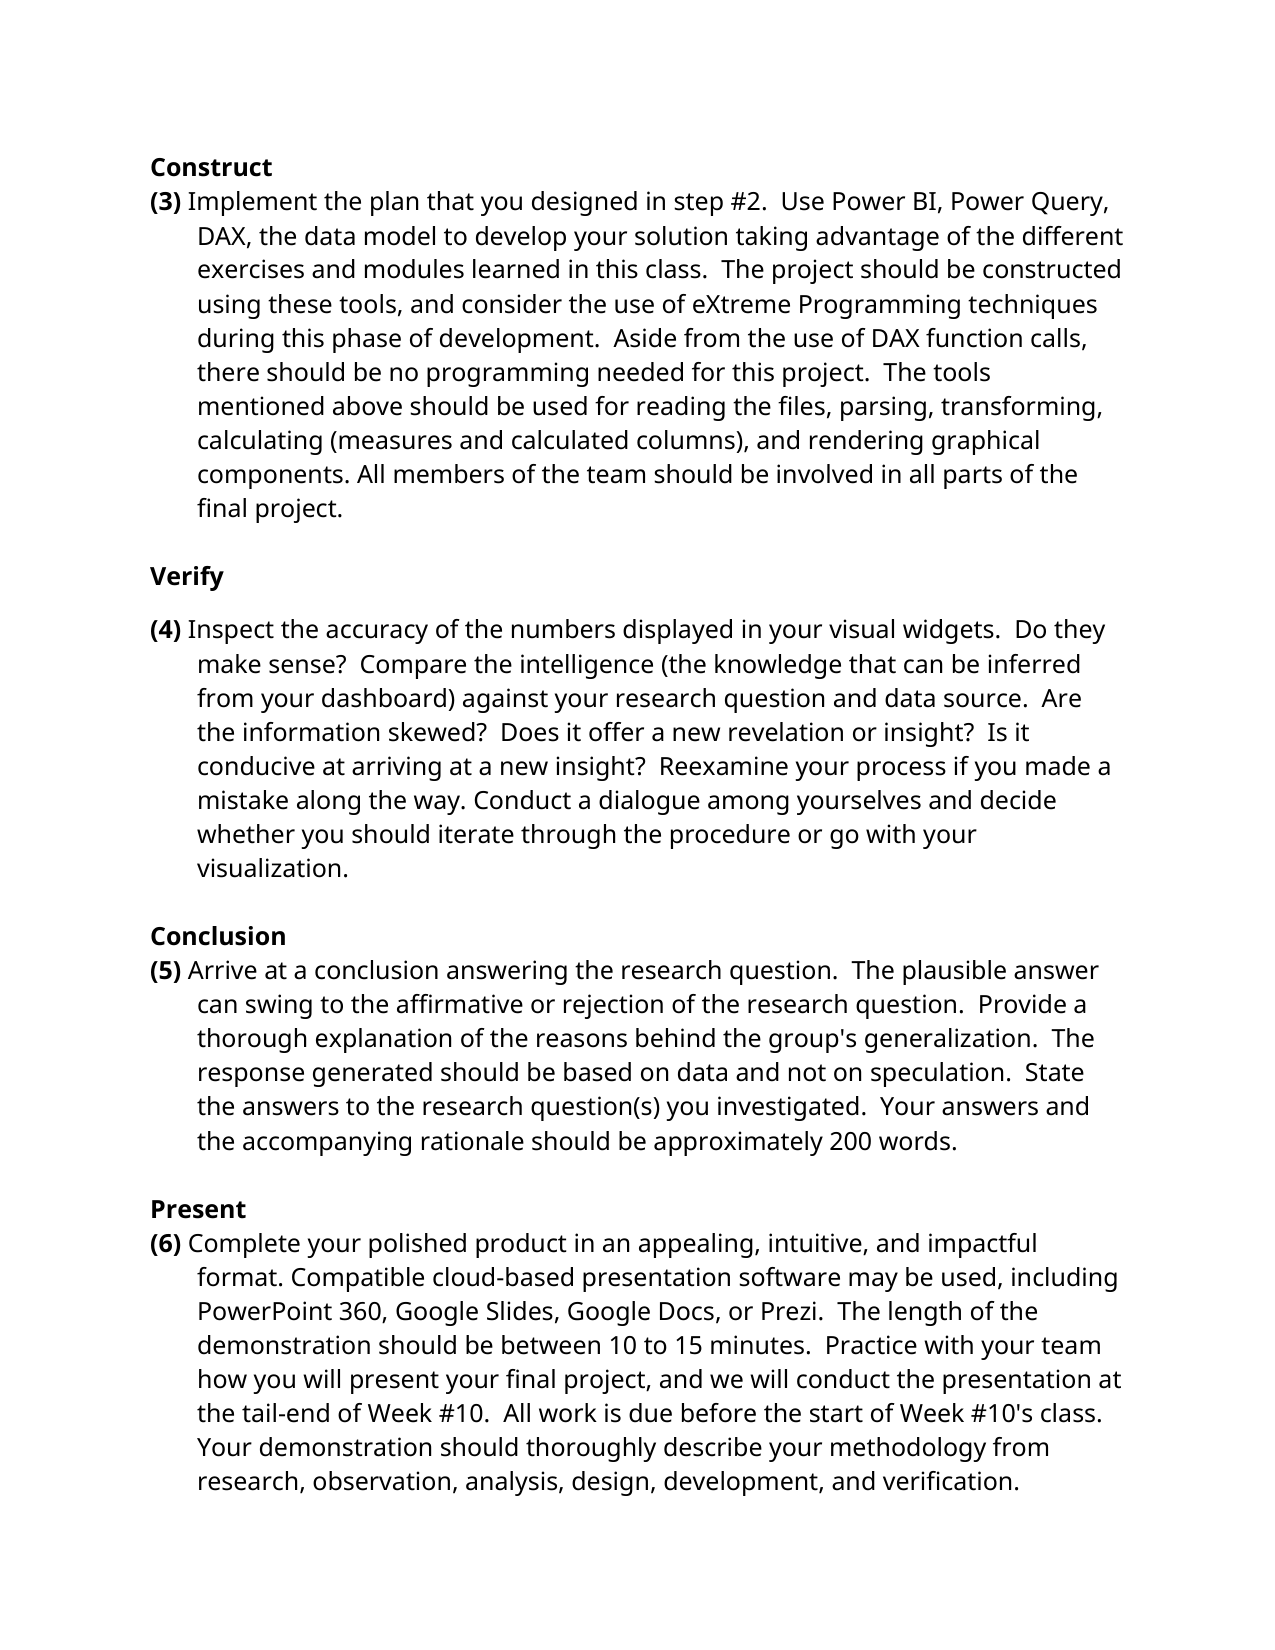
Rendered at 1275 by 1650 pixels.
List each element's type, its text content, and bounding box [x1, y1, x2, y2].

text Present [150, 1191, 1125, 1225]
text Construct [150, 150, 1125, 184]
text (5) Arrive at a conclusion answering the research question. The plausible answer can swing to the affirmative or rejection of the research question. Provide a thorough explanation of the reasons behind the group's generalization. The response generated should be based on data and not on speculation. State the answers to the research question(s) you investigated. Your answers and the accompanying rationale should be approximately 200 words. [150, 953, 1125, 1157]
text (4) Inspect the accuracy of the numbers displayed in your visual widgets. Do they make sense? Compare the intelligence (the knowledge that can be inferred from your dashboard) against your research question and data source. Are the information skewed? Does it offer a new revelation or insight? Is it conducive at arriving at a new insight? Reexamine your process if you made a mistake along the way. Conduct a dialogue among yourselves and decide whether you should iterate through the procedure or go with your visualization. [150, 612, 1125, 885]
text Verify [150, 559, 1125, 593]
text (3) Implement the plan that you designed in step #2. Use Power BI, Power Query, DAX, the data model to develop your solution taking advantage of the different exercises and modules learned in this class. The project should be constructed using these tools, and consider the use of eXtreme Programming techniques during this phase of development. Aside from the use of DAX function calls, there should be no programming needed for this project. The tools mentioned above should be used for reading the files, parsing, transforming, calculating (measures and calculated columns), and rendering graphical components. All members of the team should be involved in all parts of the final project. [150, 184, 1125, 525]
text (6) Complete your polished product in an appealing, intuitive, and impactful format. Compatible cloud-based presentation software may be used, including PowerPoint 360, Google Slides, Google Docs, or Prezi. The length of the demonstration should be between 10 to 15 minutes. Practice with your team how you will present your final project, and we will conduct the presentation at the tail-end of Week #10. All work is due before the start of Week #10's class. Your demonstration should thoroughly describe your methodology from research, observation, analysis, design, development, and verification. [150, 1225, 1125, 1498]
text Conclusion [150, 919, 1125, 953]
